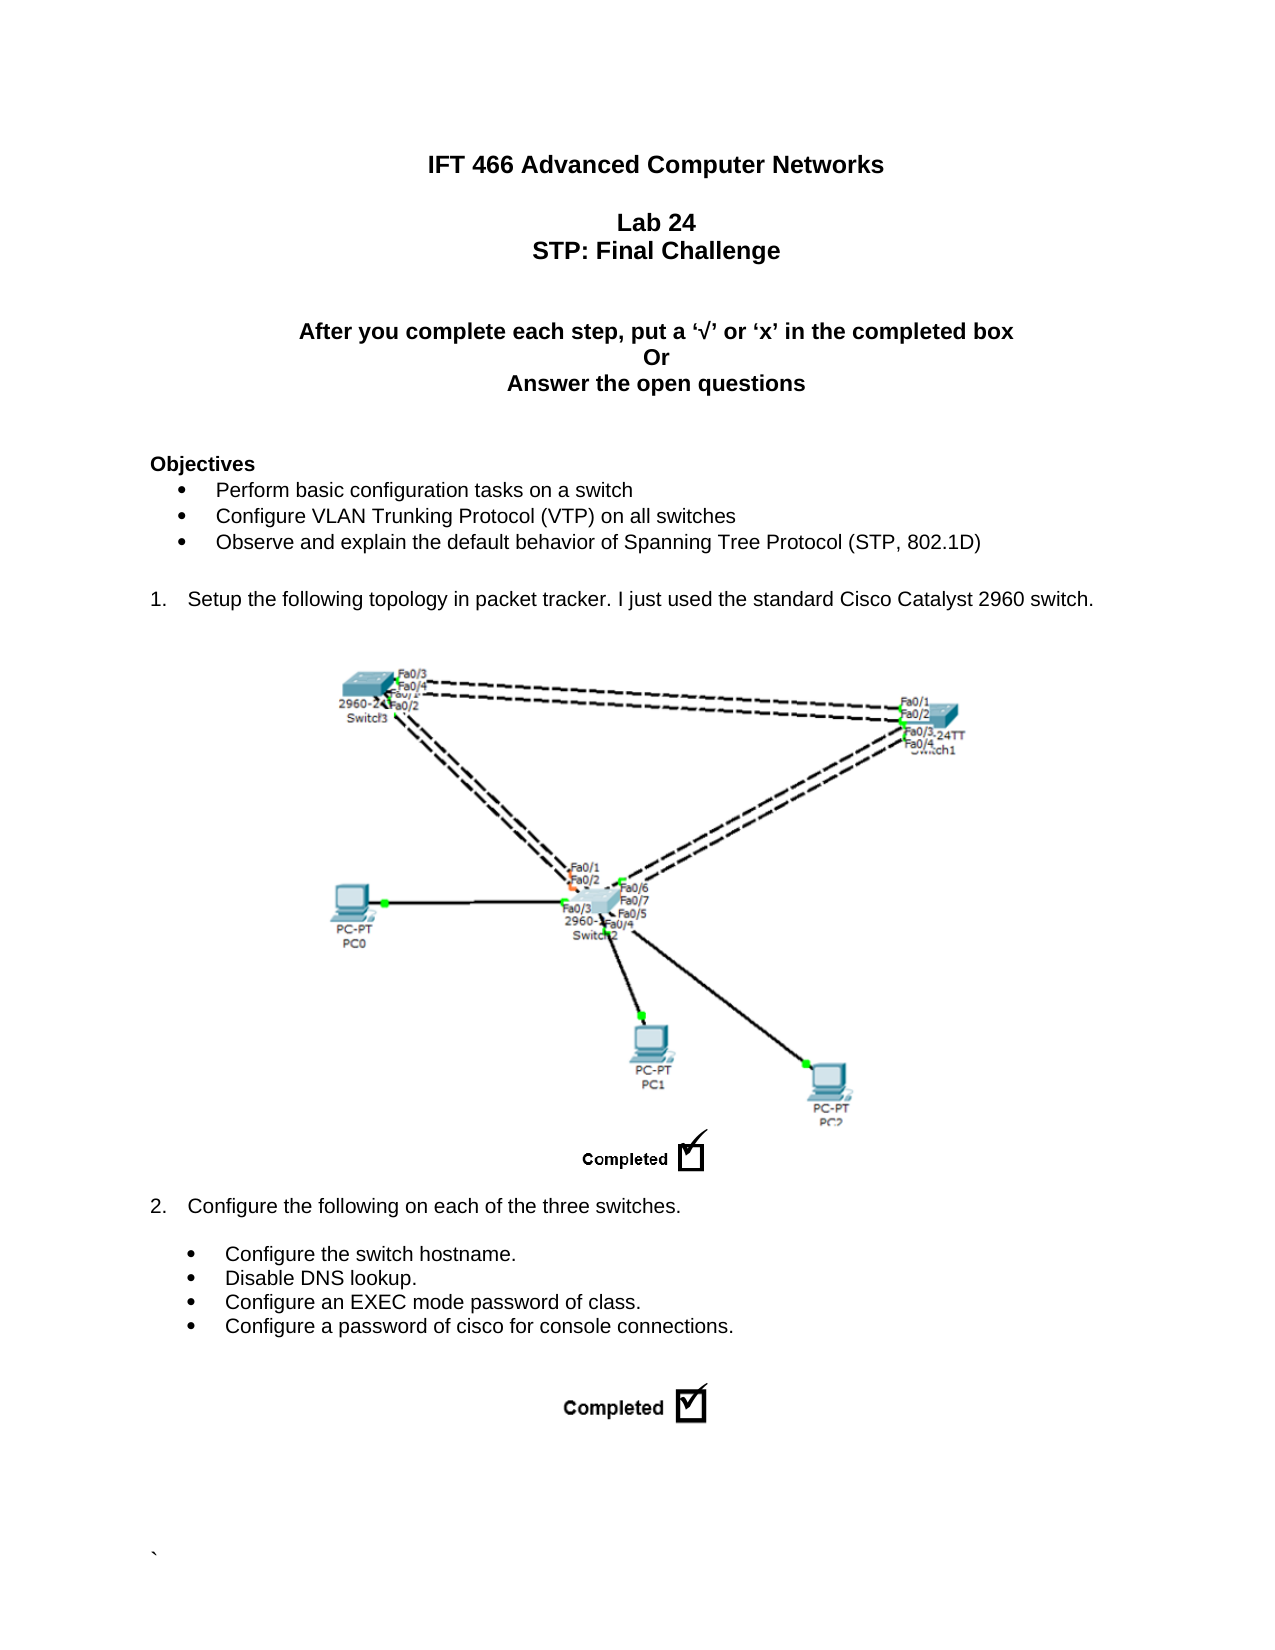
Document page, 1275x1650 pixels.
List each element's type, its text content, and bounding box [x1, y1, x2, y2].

text Answer the open questions [150, 370, 1162, 426]
list Configure the following on each of the three switches. [150, 1194, 1162, 1218]
list Setup the following topology in packet tracker. I just used the standard Cisco Catalyst 2960 switch. [150, 587, 1162, 611]
list Disable DNS lookup. [187, 1266, 1162, 1290]
list Configure VLAN Trunking Protocol (VTP) on all switches [178, 504, 1162, 528]
list Configure the switch hostname. [187, 1242, 1162, 1266]
picture [559, 1376, 715, 1437]
text Lab 24 STP: Final Challenge [150, 207, 1162, 265]
text Or [150, 344, 1162, 370]
list Objectives [150, 452, 1162, 476]
list Configure an EXEC mode password of class. [187, 1290, 1162, 1314]
text After you complete each step, put a ‘√’ or ‘x’ in the completed box [150, 318, 1162, 344]
picture [319, 653, 994, 1183]
list Perform basic configuration tasks on a switch [178, 478, 1162, 502]
list Configure a password of cisco for console connections. [187, 1314, 1162, 1338]
text IFT 466 Advanced Computer Networks [150, 150, 1162, 207]
list Observe and explain the default behavior of Spanning Tree Protocol (STP, 802.1D) [178, 529, 1162, 585]
